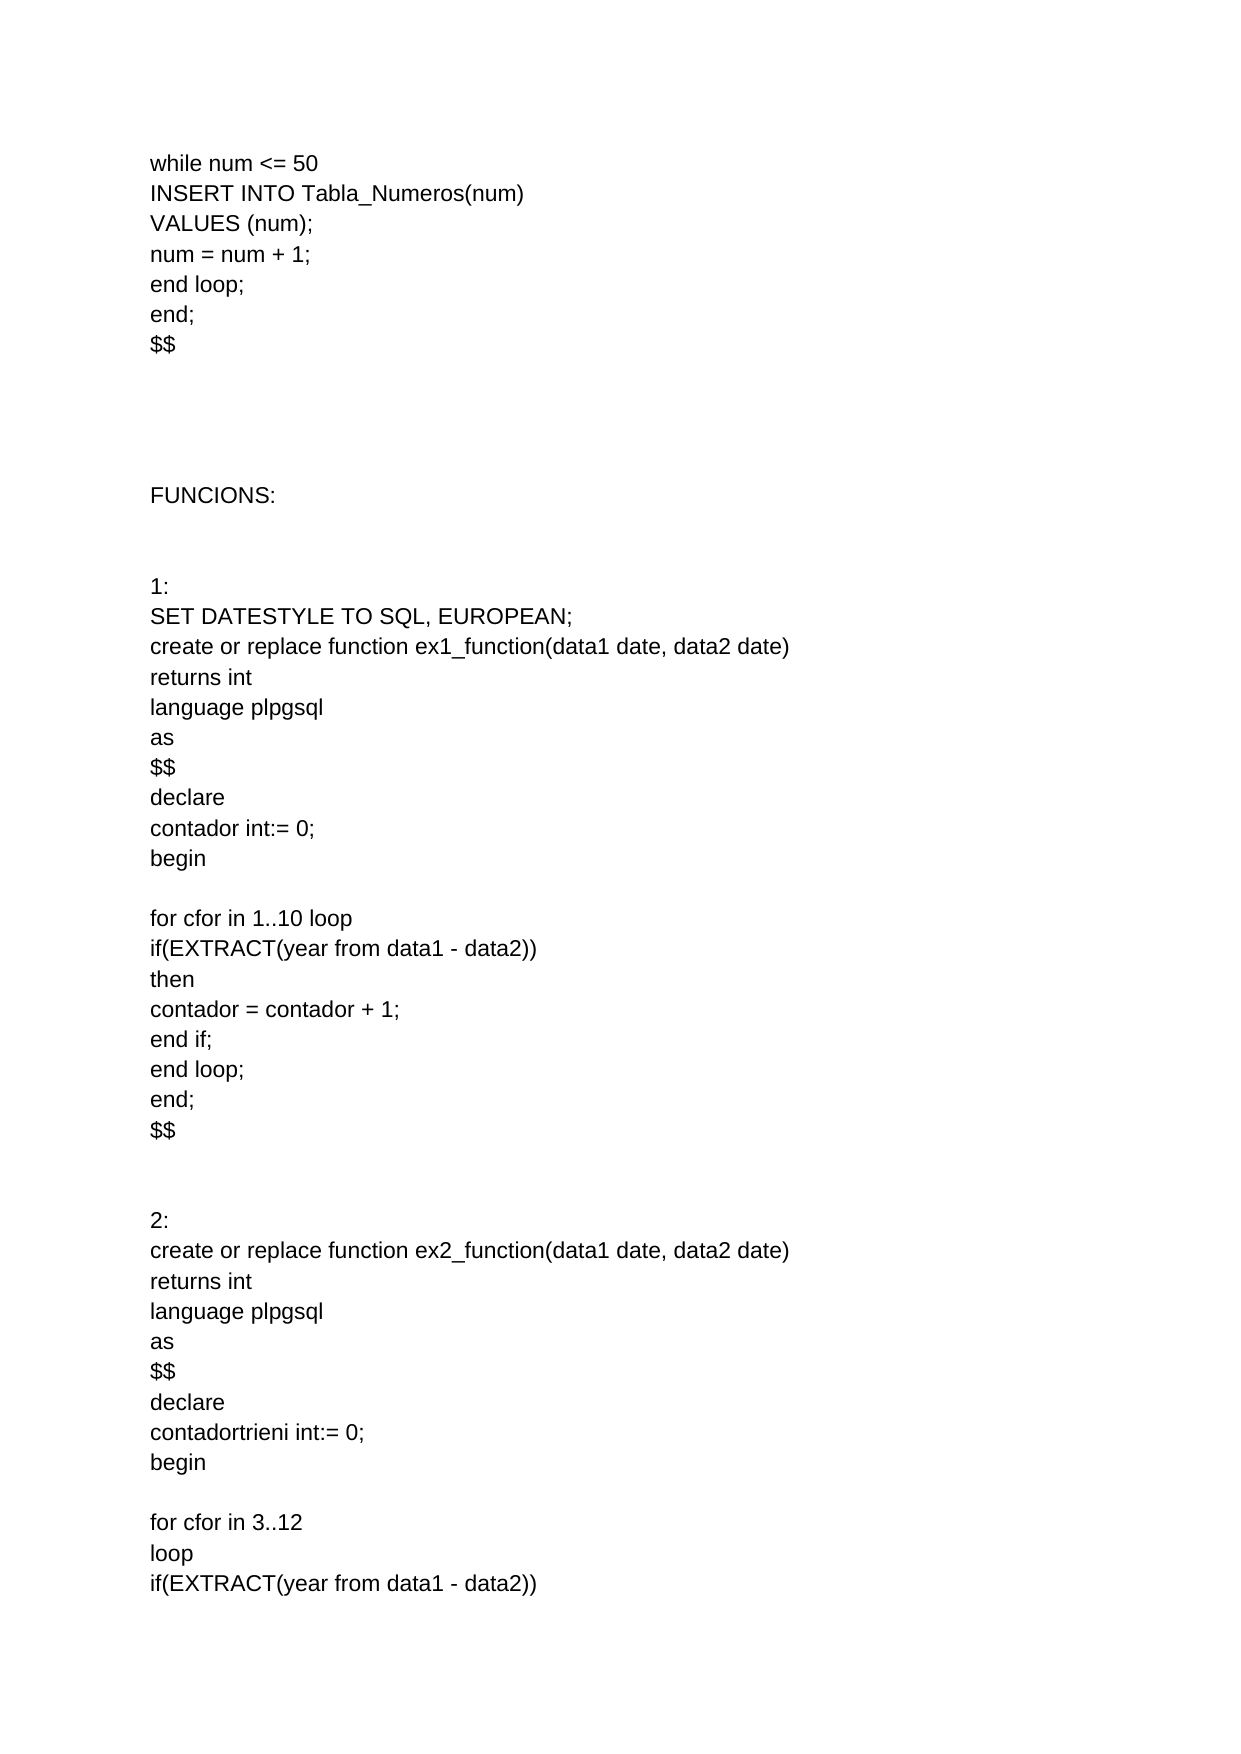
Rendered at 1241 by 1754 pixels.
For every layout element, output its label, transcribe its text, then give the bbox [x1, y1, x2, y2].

text begin [150, 845, 1090, 871]
text while num <= 50 [150, 150, 1090, 176]
text VALUES (num); [150, 210, 1090, 237]
text begin [150, 1449, 1090, 1475]
text SET DATESTYLE TO SQL, EUROPEAN; [150, 603, 1090, 629]
text end; [150, 301, 1090, 327]
text if(EXTRACT(year from data1 - data2)) [150, 935, 1090, 962]
text declare [150, 784, 1090, 811]
text contador int:= 0; [150, 814, 1090, 841]
text then [150, 966, 1090, 992]
text INSERT INTO Tabla_Numeros(num) [150, 180, 1090, 207]
text end; [150, 1086, 1090, 1113]
text loop [150, 1539, 1090, 1566]
text create or replace function ex1_function(data1 date, data2 date) [150, 633, 1090, 660]
text returns int [150, 1268, 1090, 1294]
text $$ [150, 1117, 1090, 1143]
text if(EXTRACT(year from data1 - data2)) [150, 1570, 1090, 1596]
text returns int [150, 663, 1090, 690]
text for cfor in 3..12 [150, 1509, 1090, 1536]
text declare [150, 1388, 1090, 1415]
text end loop; [150, 1056, 1090, 1083]
text $$ [150, 754, 1090, 781]
text 2: [150, 1207, 1090, 1234]
text end loop; [150, 271, 1090, 297]
text num = num + 1; [150, 241, 1090, 267]
text for cfor in 1..10 loop [150, 905, 1090, 932]
text language plpgsql [150, 1298, 1090, 1324]
text language plpgsql [150, 694, 1090, 720]
text $$ [150, 331, 1090, 358]
text 1: [150, 573, 1090, 599]
text create or replace function ex2_function(data1 date, data2 date) [150, 1237, 1090, 1264]
text as [150, 1328, 1090, 1354]
text FUNCIONS: [150, 482, 1090, 509]
text end if; [150, 1026, 1090, 1052]
text as [150, 724, 1090, 750]
text contador = contador + 1; [150, 996, 1090, 1022]
text $$ [150, 1358, 1090, 1385]
text contadortrieni int:= 0; [150, 1419, 1090, 1445]
